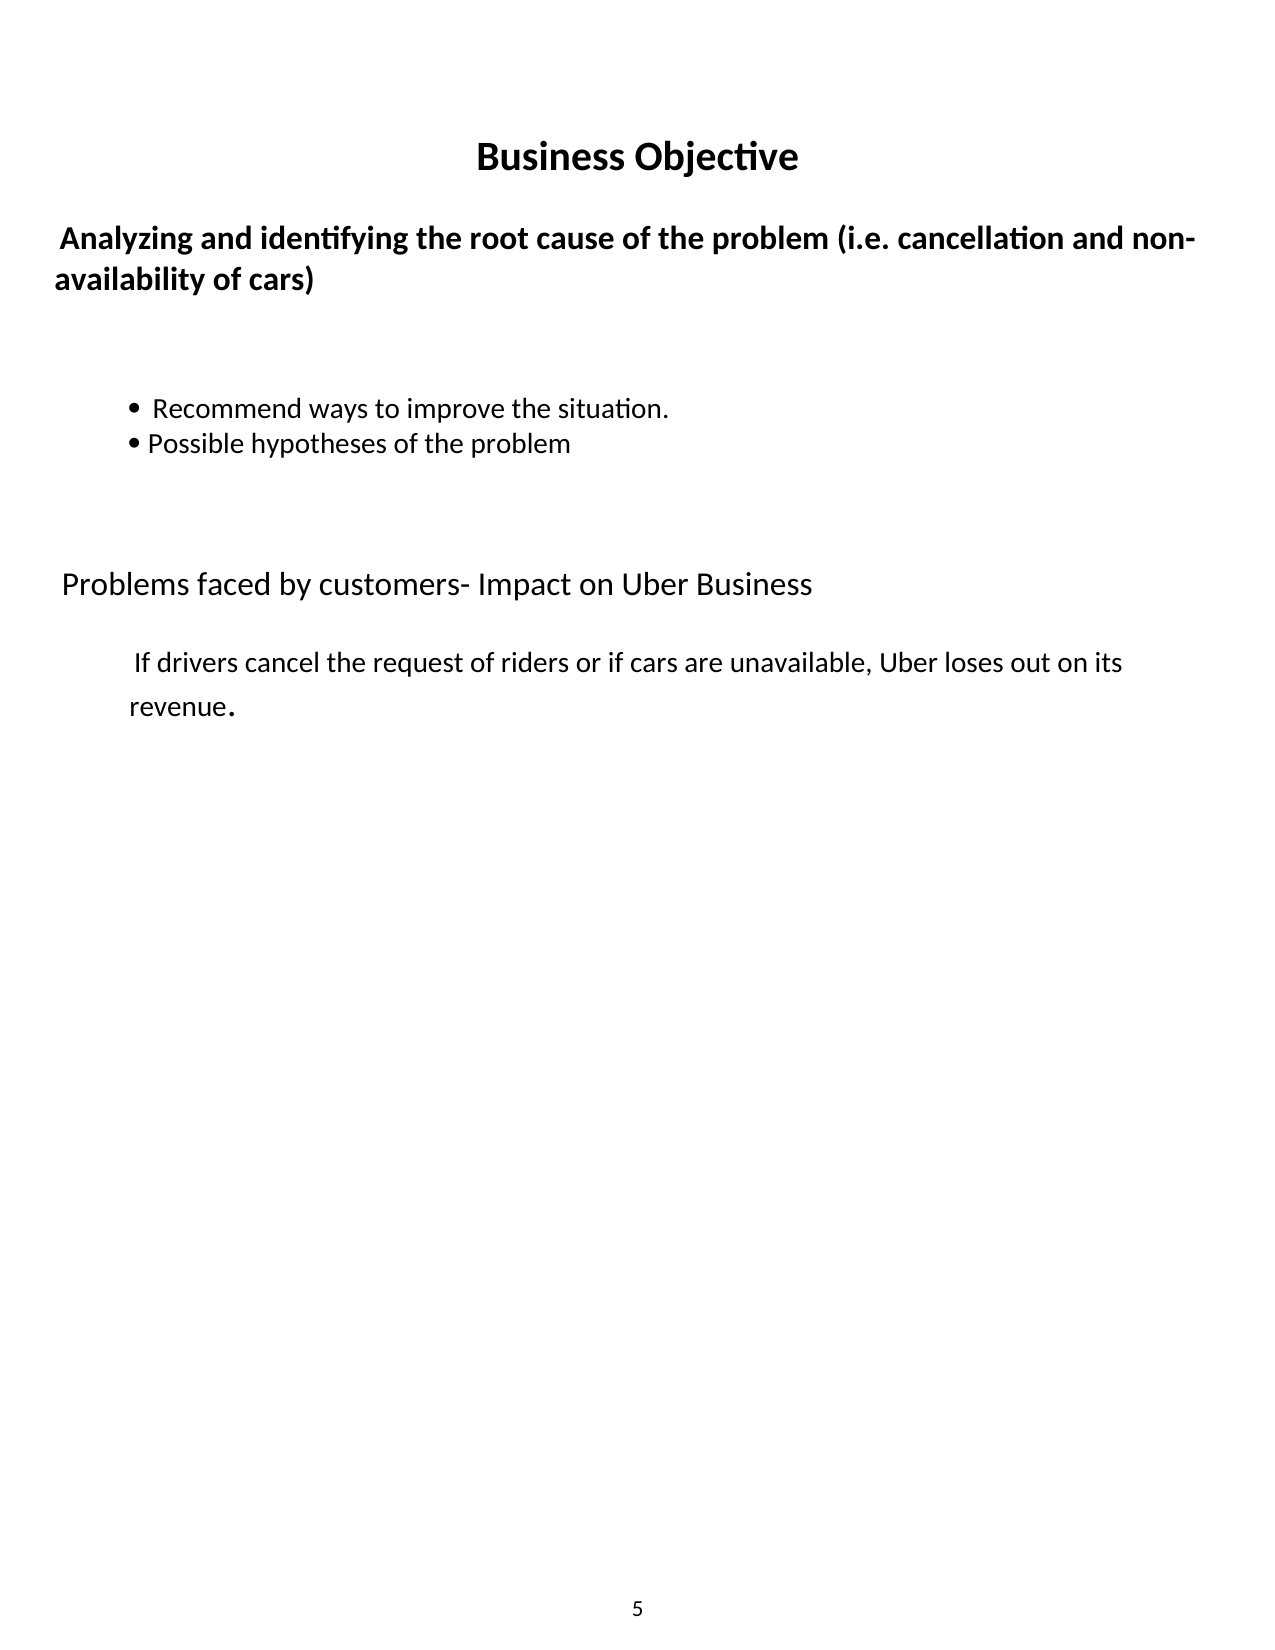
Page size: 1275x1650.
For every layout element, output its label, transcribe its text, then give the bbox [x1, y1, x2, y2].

text Recommend ways to improve the situation. [129, 390, 1221, 425]
text If drivers cancel the request of riders or if cars are unavailable, Uber loses out on its revenue. [129, 644, 1221, 726]
text Analyzing and identifying the root cause of the problem (i.e. cancellation and non-availability of cars) [54, 217, 1221, 298]
text Problems faced by customers- Impact on Uber Business [54, 563, 1221, 603]
text Business Objective [54, 130, 1221, 181]
text Possible hypotheses of the problem [129, 425, 1221, 461]
